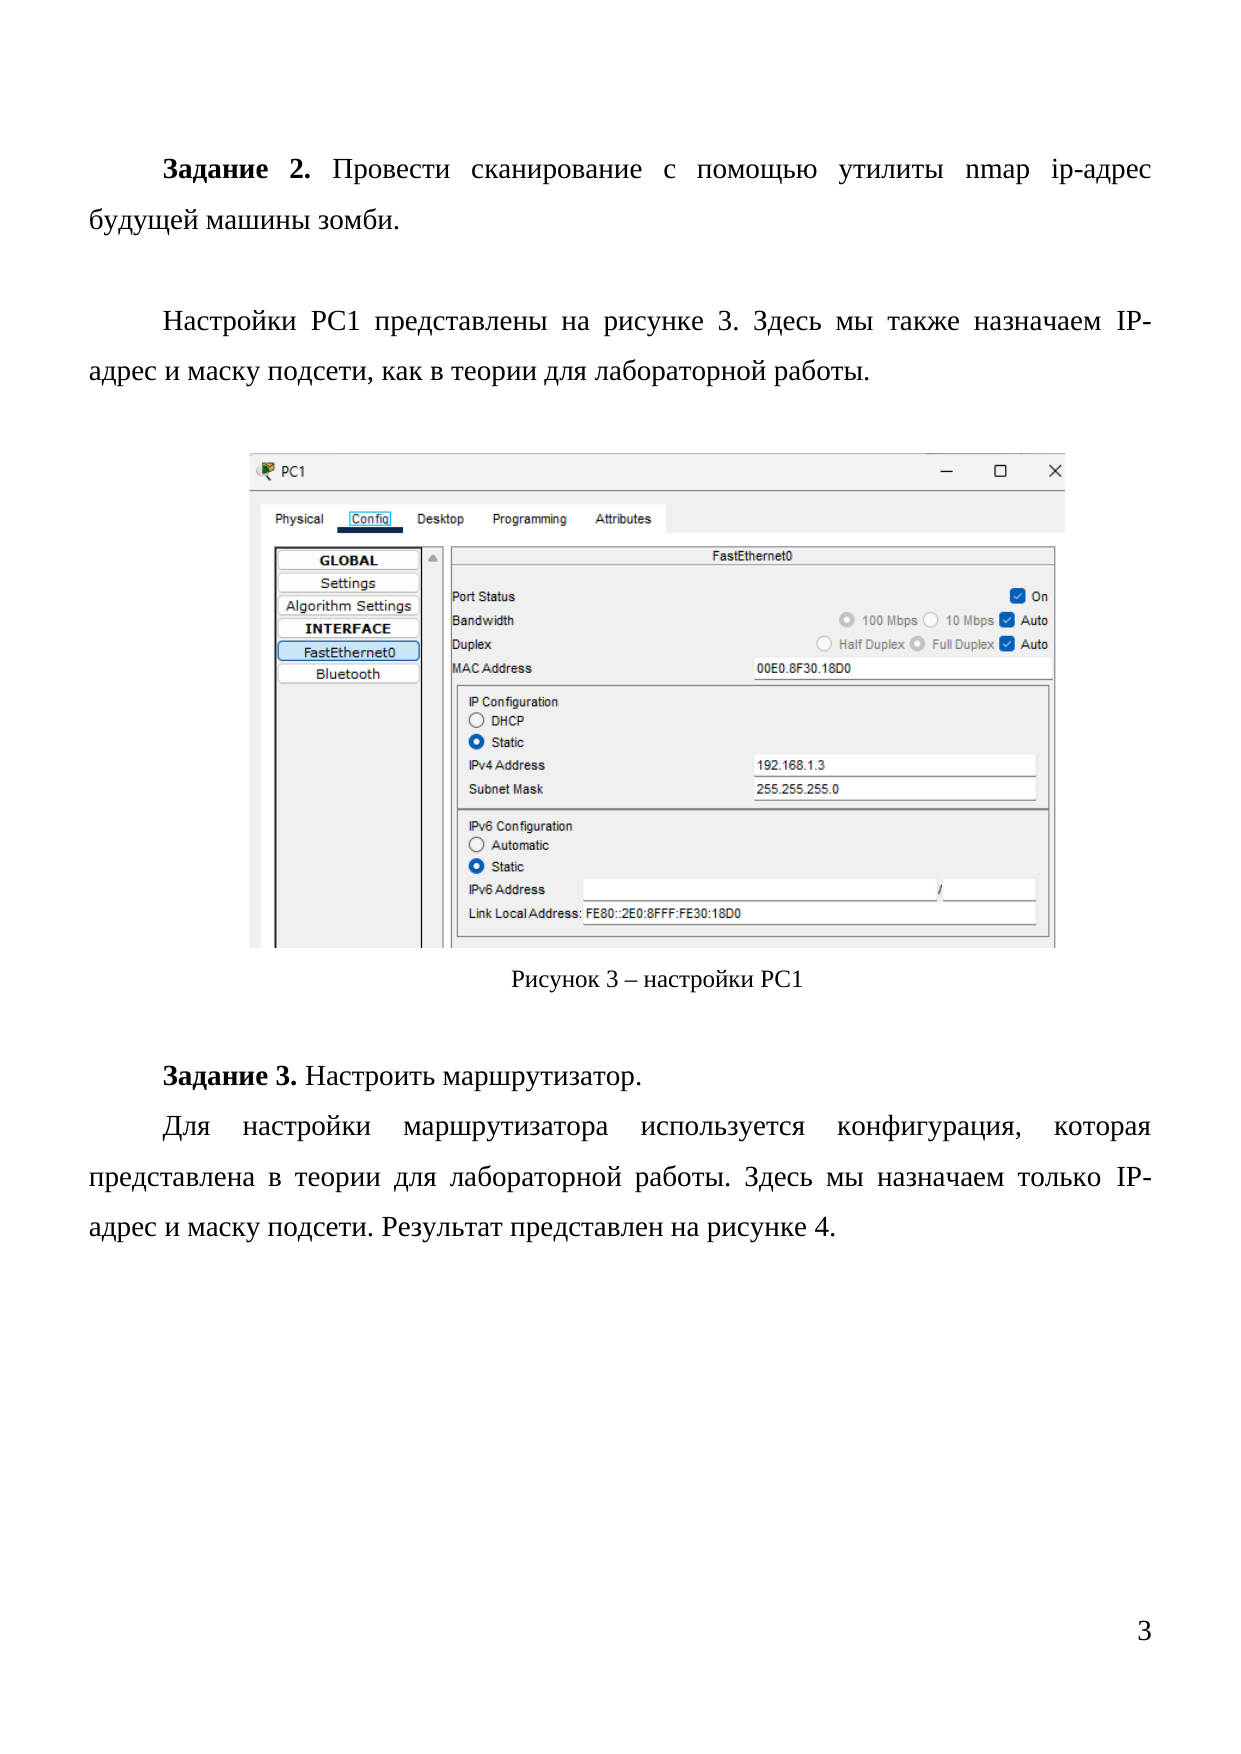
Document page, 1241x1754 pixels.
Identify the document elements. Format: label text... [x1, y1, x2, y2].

text Рисунок 3 – настройки PC1 [89, 964, 1152, 993]
picture [249, 453, 1065, 948]
text Настройки PC1 представлены на рисунке 3. Здесь мы также назначаем IP-адрес и маску подсети, как в теории для лабораторной работы. [89, 303, 1152, 386]
text Задание 3. Настроить маршрутизатор. [89, 1058, 1152, 1092]
text Для настройки маршрутизатора используется конфигурация, которая представлена в теории для лабораторной работы. Здесь мы назначаем только IP-адрес и маску подсети. Результат представлен на рисунке 4. [89, 1108, 1152, 1242]
text Задание 2. Провести сканирование с помощью утилиты nmap ip-адрес будущей машины зомби. [89, 152, 1152, 236]
